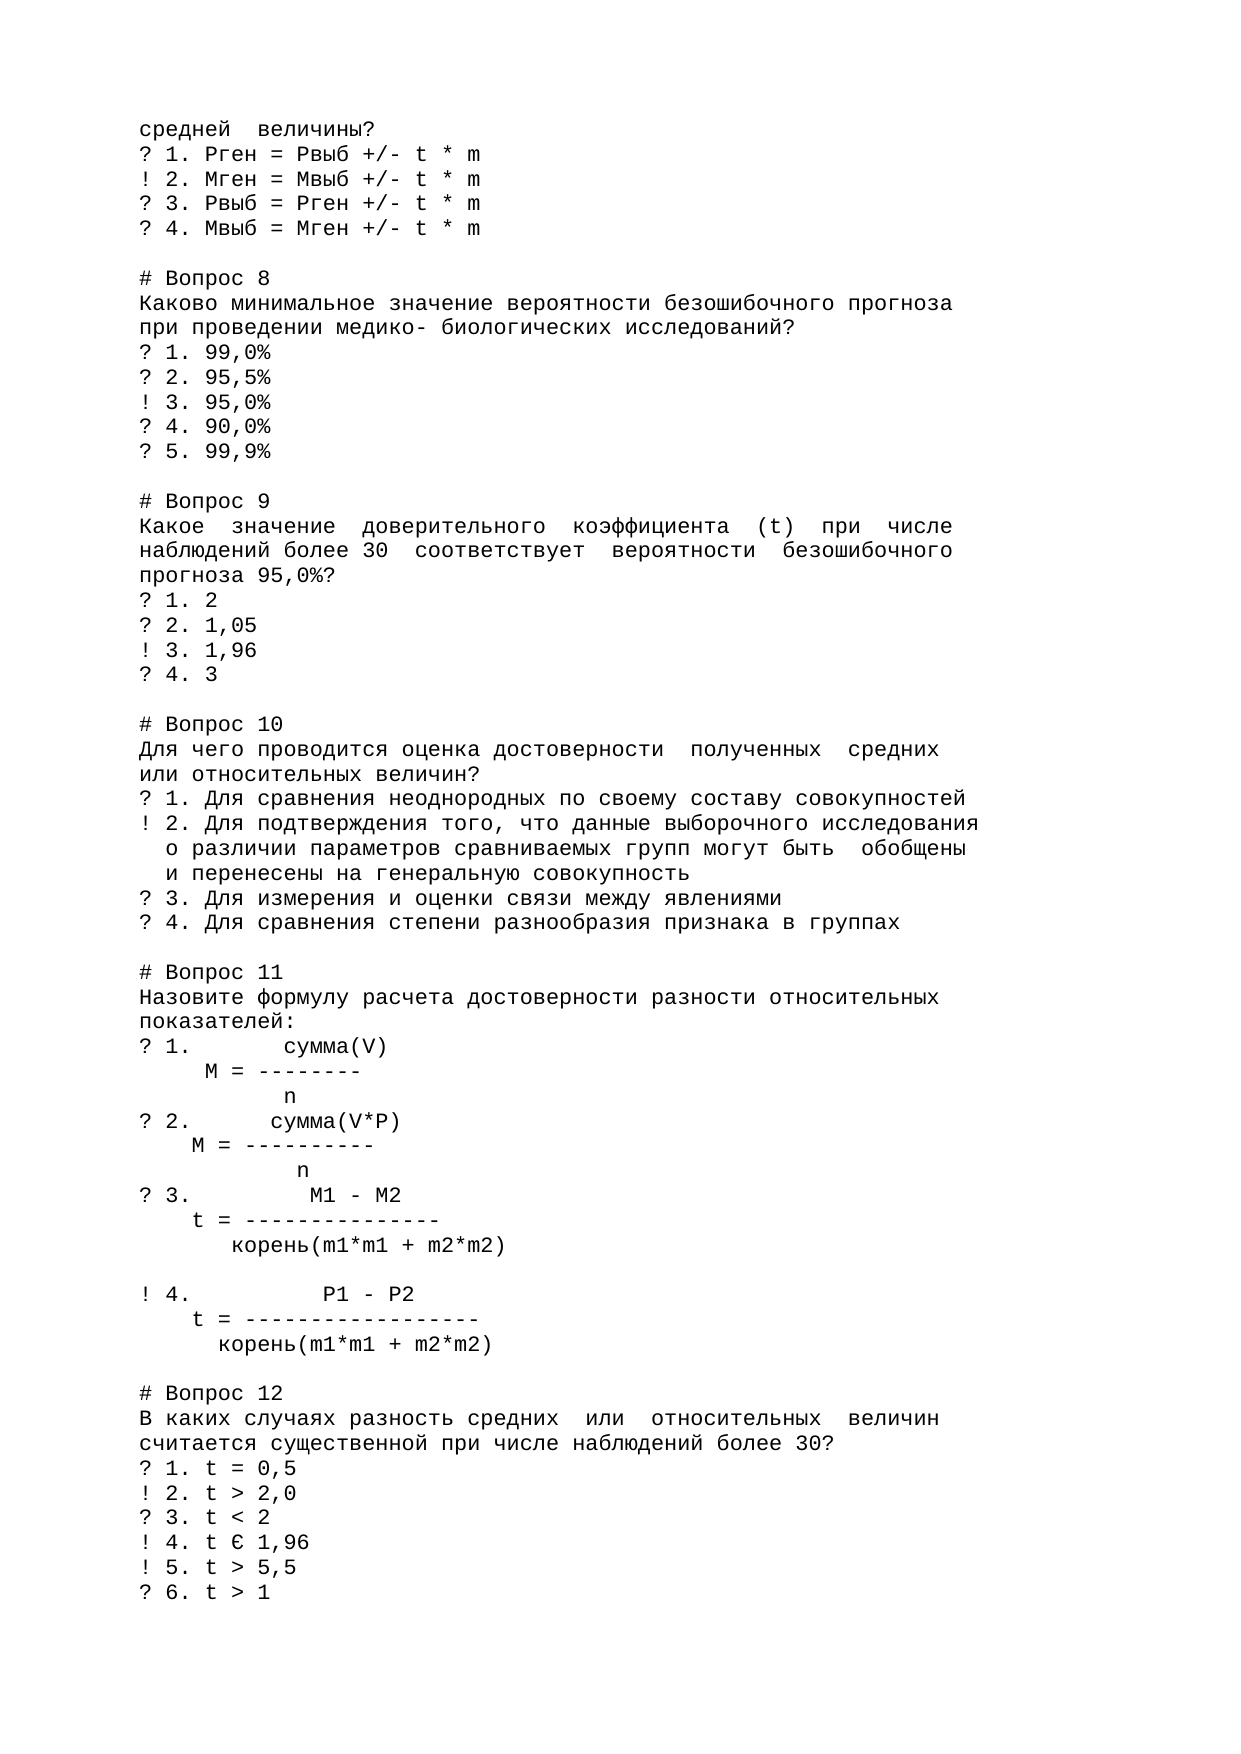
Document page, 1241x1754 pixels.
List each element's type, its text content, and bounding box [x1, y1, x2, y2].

text ? 4. Для сравнения степени разнообразия признака в группах [139, 911, 1101, 936]
text В каких случаях разность средних или относительных величин [139, 1407, 1101, 1432]
text ! 2. Для подтверждения того, что данные выборочного исследования [139, 812, 1101, 837]
text Каково минимальное значение вероятности безошибочного прогноза [139, 292, 1101, 316]
text ? 3. Для измерения и оценки связи между явлениями [139, 887, 1101, 911]
text n [139, 1085, 1101, 1110]
text Какое значение доверительного коэффициента (t) при числе [139, 515, 1101, 539]
text ? 1. t = 0,5 [139, 1457, 1101, 1482]
text корень(m1*m1 + m2*m2) [139, 1333, 1101, 1358]
text # Вопрос 8 [139, 267, 1101, 292]
text t = ------------------ [139, 1308, 1101, 1333]
text ? 4. 90,0% [139, 416, 1101, 440]
text или относительных величин? [139, 763, 1101, 787]
text при проведении медико- биологических исследований? [139, 316, 1101, 341]
text # Вопрос 12 [139, 1382, 1101, 1407]
text ? 1. 99,0% [139, 341, 1101, 366]
text M = ---------- [139, 1134, 1101, 1159]
text M = -------- [139, 1060, 1101, 1085]
text ? 1. 2 [139, 589, 1101, 614]
text считается существенной при числе наблюдений более 30? [139, 1432, 1101, 1457]
text о различии параметров сравниваемых групп могут быть обобщены [139, 837, 1101, 862]
text ? 3. Pвыб = Pген +/- t * m [139, 192, 1101, 217]
text ? 2. 95,5% [139, 366, 1101, 391]
text ? 1. сумма(V) [139, 1035, 1101, 1060]
text n [139, 1159, 1101, 1184]
text ? 2. сумма(V*P) [139, 1110, 1101, 1134]
text Назовите формулу расчета достоверности разности относительных [139, 986, 1101, 1011]
text ! 2. t > 2,0 [139, 1482, 1101, 1506]
text ! 3. 1,96 [139, 639, 1101, 663]
text показателей: [139, 1011, 1101, 1035]
text ? 3. t < 2 [139, 1506, 1101, 1531]
text и перенесены на генеральную совокупность [139, 862, 1101, 887]
text ? 4. Мвыб = Мген +/- t * m [139, 217, 1101, 242]
text ! 3. 95,0% [139, 391, 1101, 416]
text ? 5. 99,9% [139, 440, 1101, 465]
text ? 1. Pген = Pвыб +/- t * m [139, 143, 1101, 168]
text t = --------------- [139, 1209, 1101, 1234]
text Для чего проводится оценка достоверности полученных средних [139, 738, 1101, 763]
text ! 2. Мген = Мвыб +/- t * m [139, 168, 1101, 192]
text # Вопрос 9 [139, 490, 1101, 515]
text ? 4. 3 [139, 663, 1101, 688]
text ! 4. P1 - P2 [139, 1283, 1101, 1308]
text прогноза 95,0%? [139, 564, 1101, 589]
text # Вопрос 10 [139, 713, 1101, 738]
text наблюдений более 30 соответствует вероятности безошибочного [139, 539, 1101, 564]
text ? 3. M1 - M2 [139, 1184, 1101, 1209]
text средней величины? [139, 118, 1101, 143]
text ? 1. Для сравнения неоднородных по своему составу совокупностей [139, 787, 1101, 812]
text ! 5. t > 5,5 [139, 1556, 1101, 1581]
text ? 2. 1,05 [139, 614, 1101, 639]
text корень(m1*m1 + m2*m2) [139, 1234, 1101, 1258]
text ? 6. t > 1 [139, 1581, 1101, 1606]
text ! 4. t Є 1,96 [139, 1531, 1101, 1556]
text # Вопрос 11 [139, 961, 1101, 986]
